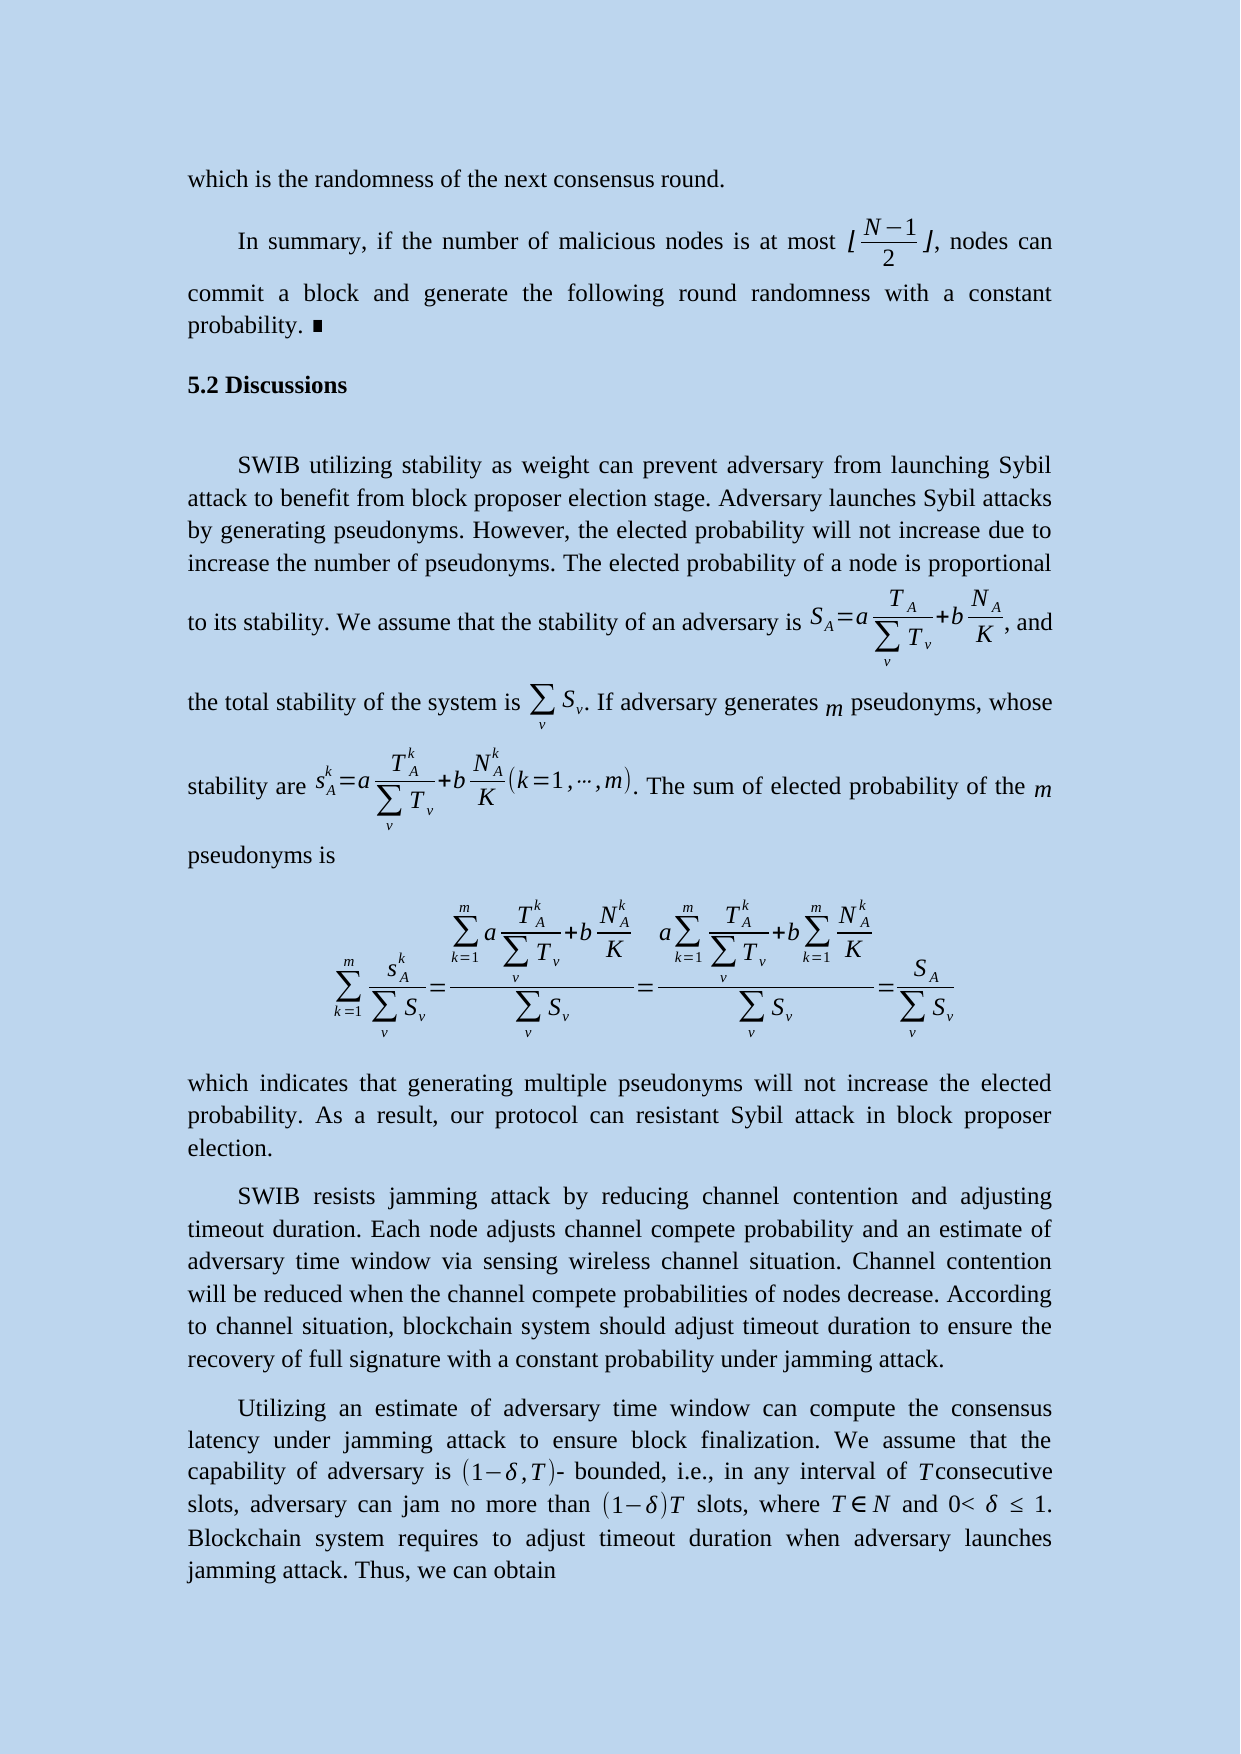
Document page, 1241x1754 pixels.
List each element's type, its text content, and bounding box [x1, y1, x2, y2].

text SWIB resists jamming attack by reducing channel contention and adjusting timeout duration. Each node adjusts channel compete probability and an estimate of adversary time window via sensing wireless channel situation. Channel contention will be reduced when the channel compete probabilities of nodes decrease. According to channel situation, blockchain system should adjust timeout duration to ensure the recovery of full signature with a constant probability under jamming attack. [187, 1179, 1053, 1374]
text In summary, if the number of malicious nodes is at most , nodes can commit a block and generate the following round randomness with a constant probability. [187, 211, 1053, 341]
text which indicates that generating multiple pseudonyms will not increase the elected probability. As a result, our protocol can resistant Sybil attack in block proposer election. [187, 1066, 1053, 1163]
text Utilizing an estimate of adversary time window can compute the consensus latency under jamming attack to ensure block finalization. We assume that the capability of adversary is - bounded, i.e., in any interval of consecutive slots, adversary can jam no more than slots, where and 0< ≤ 1. Blockchain system requires to adjust timeout duration when adversary launches jamming attack. Thus, we can obtain [187, 1391, 1053, 1586]
subtitle 5.2 Discussions [187, 368, 1053, 400]
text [187, 162, 1053, 194]
text SWIB utilizing stability as weight can prevent adversary from launching Sybil attack to benefit from block proposer election stage. Adversary launches Sybil attacks by generating pseudonyms. However, the elected probability will not increase due to increase the number of pseudonyms. The elected probability of a node is proportional to its stability. We assume that the stability of an adversary is , and the total stability of the system is . If adversary generates pseudonyms, whose stability are . The sum of elected probability of the pseudonyms is [187, 448, 1053, 871]
